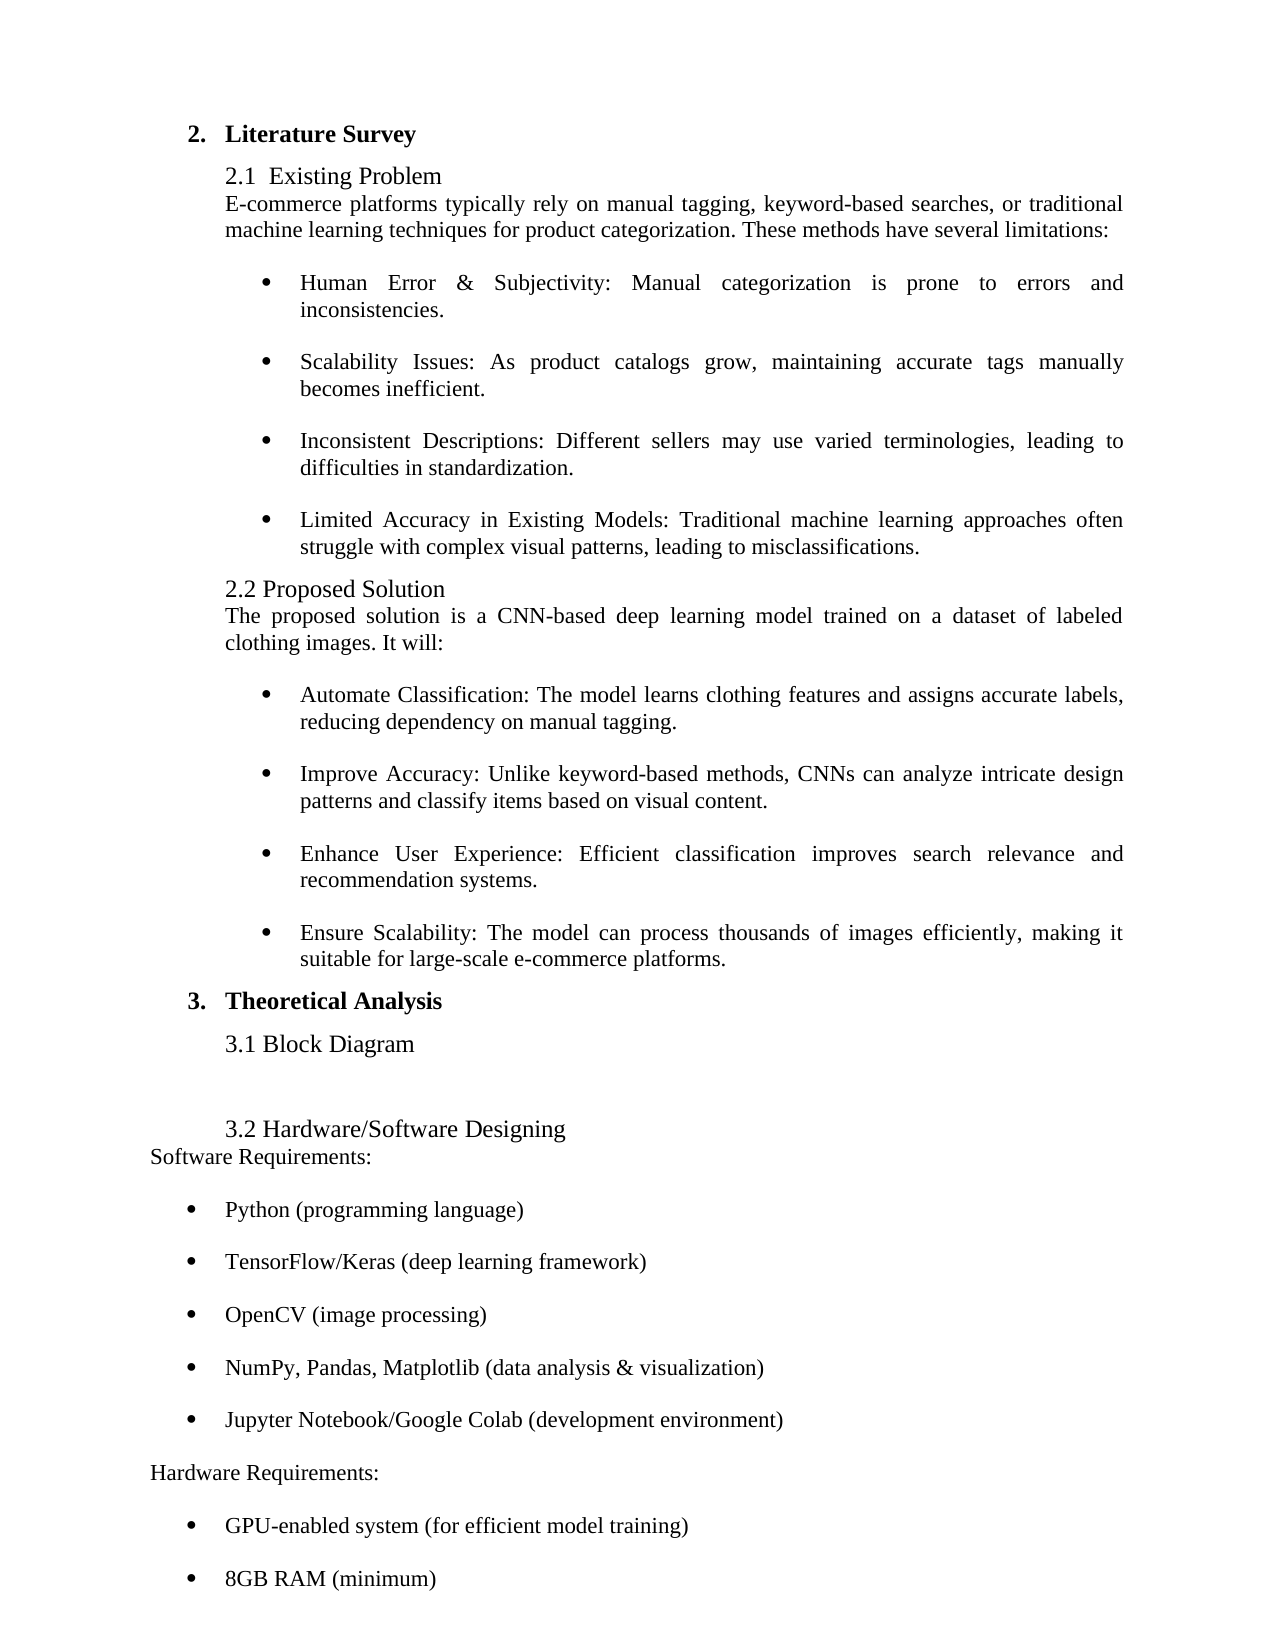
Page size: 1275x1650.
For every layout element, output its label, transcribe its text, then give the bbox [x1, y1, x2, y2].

list Inconsistent Descriptions: Different sellers may use varied terminologies, leading to difficulties in standardization. [262, 427, 1125, 480]
list Improve Accuracy: Unlike keyword-based methods, CNNs can analyze intricate design patterns and classify items based on visual content. [262, 761, 1125, 813]
list Limited Accuracy in Existing Models: Traditional machine learning approaches often struggle with complex visual patterns, leading to misclassifications. [262, 506, 1125, 559]
text E-commerce platforms typically rely on manual tagging, keyword-based searches, or traditional machine learning techniques for product categorization. These methods have several limitations: [225, 190, 1125, 243]
list Block Diagram [225, 1029, 1125, 1058]
list Jupyter Notebook/Google Colab (development environment) [187, 1407, 1125, 1433]
list GPU-enabled system (for efficient model training) [187, 1512, 1125, 1538]
list Enhance User Experience: Efficient classification improves search relevance and recommendation systems. [262, 839, 1125, 892]
subtitle Literature Survey [187, 119, 1125, 147]
list Existing Problem [225, 161, 1125, 190]
list OpenCV (image processing) [187, 1301, 1125, 1327]
list Human Error & Subjectivity: Manual categorization is prone to errors and inconsistencies. [262, 269, 1125, 322]
list TensorFlow/Keras (deep learning framework) [187, 1248, 1125, 1275]
list Scalability Issues: As product catalogs grow, maintaining accurate tags manually becomes inefficient. [262, 348, 1125, 401]
text The proposed solution is a CNN-based deep learning model trained on a dataset of labeled clothing images. It will: [225, 602, 1125, 655]
list 8GB RAM (minimum) [187, 1565, 1125, 1591]
list Python (programming language) [187, 1196, 1125, 1222]
text Hardware Requirements: [150, 1459, 1125, 1486]
list Hardware/Software Designing [225, 1114, 1125, 1143]
list NumPy, Pandas, Matplotlib (data analysis & visualization) [187, 1354, 1125, 1380]
list Ensure Scalability: The model can process thousands of images efficiently, making it suitable for large-scale e-commerce platforms. [262, 919, 1125, 971]
list Proposed Solution [225, 574, 1125, 602]
text Software Requirements: [150, 1143, 1125, 1169]
subtitle Theoretical Analysis [187, 986, 1125, 1015]
list Automate Classification: The model learns clothing features and assigns accurate labels, reducing dependency on manual tagging. [262, 681, 1125, 734]
